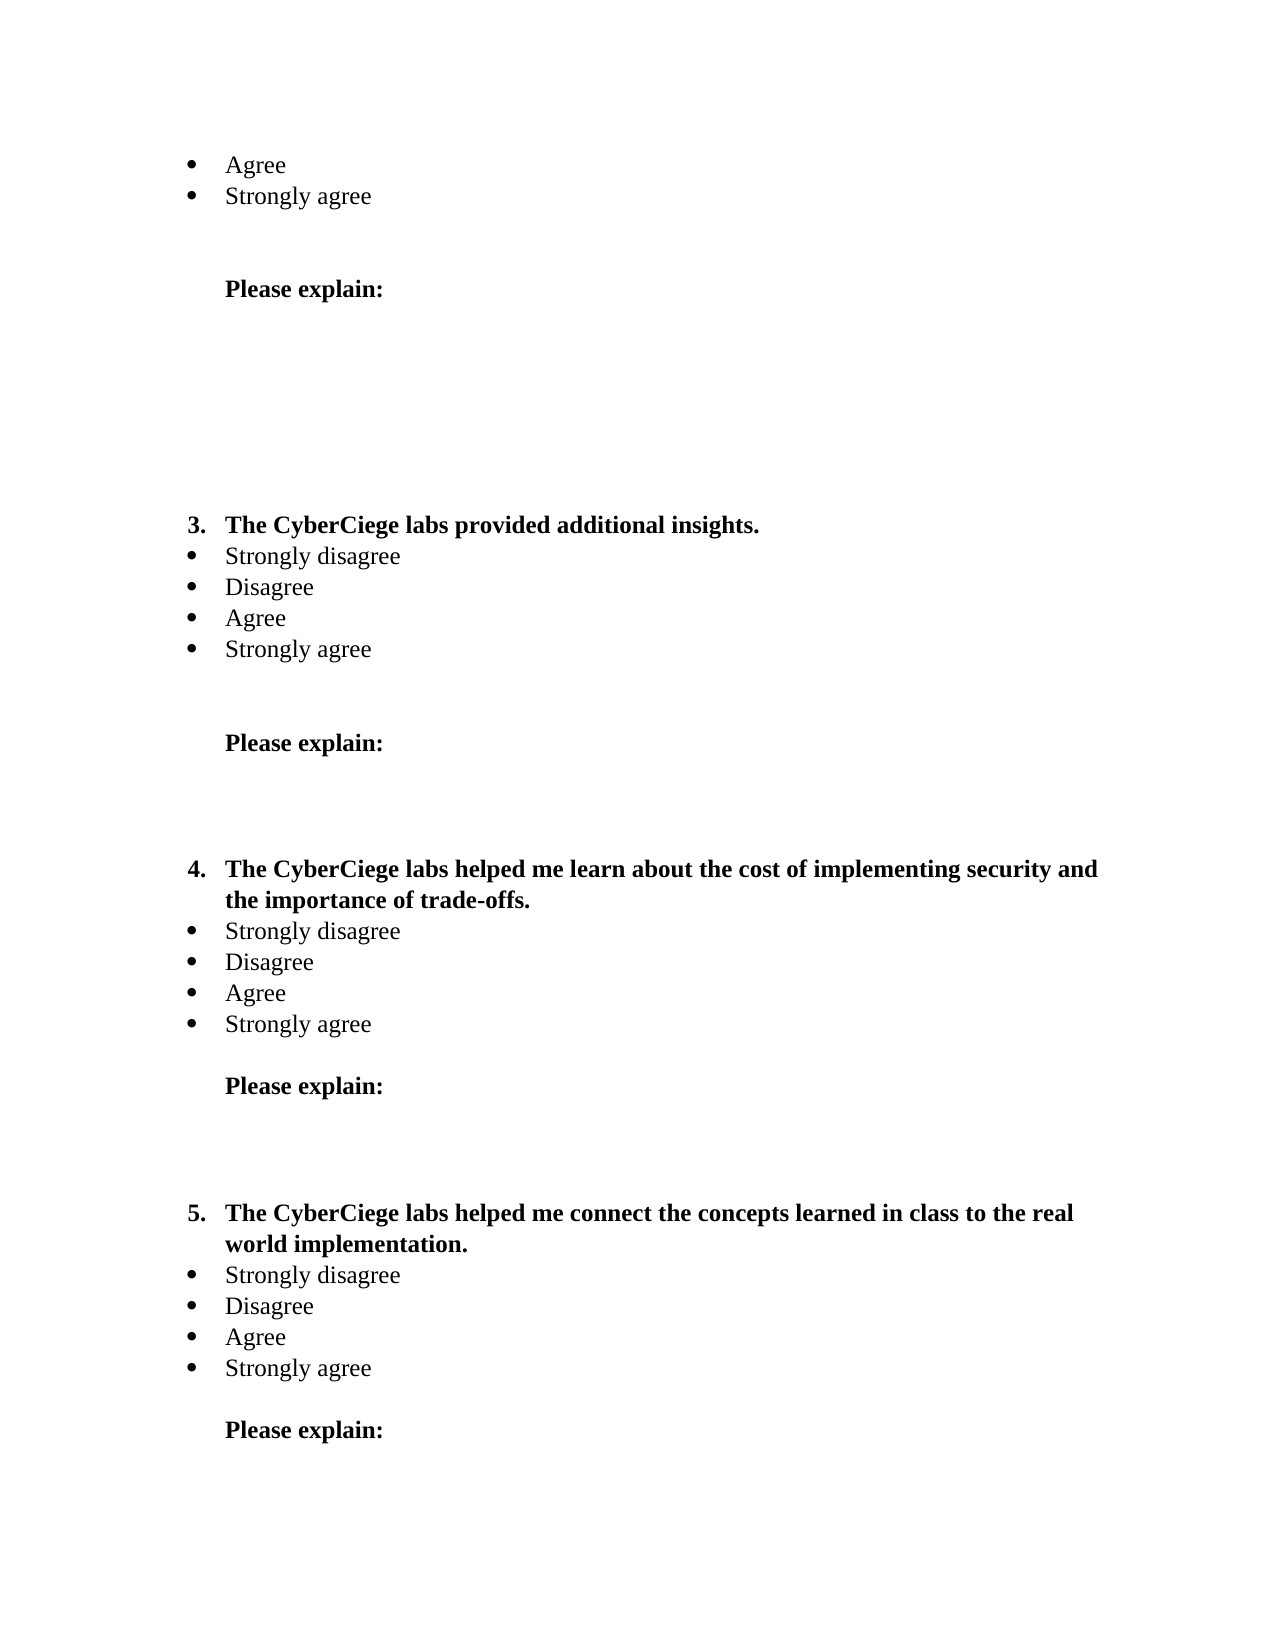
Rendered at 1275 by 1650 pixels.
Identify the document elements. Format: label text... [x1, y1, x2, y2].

list Please explain: [225, 1071, 1125, 1100]
list Strongly agree [187, 634, 1125, 663]
list Strongly agree [187, 1009, 1125, 1038]
list The CyberCiege labs provided additional insights. [187, 510, 1125, 539]
list Agree [187, 978, 1125, 1007]
list Agree [187, 603, 1125, 632]
list Strongly disagree [187, 541, 1125, 570]
list Strongly disagree [187, 916, 1125, 945]
list Please explain: [225, 274, 1125, 303]
list Strongly agree [187, 181, 1125, 210]
list Strongly disagree [187, 1260, 1125, 1289]
list Please explain: [225, 728, 1125, 756]
list Disagree [187, 947, 1125, 976]
list Strongly agree [187, 1353, 1125, 1382]
list The CyberCiege labs helped me connect the concepts learned in class to the real world implementation. [187, 1198, 1125, 1258]
list Please explain: [225, 1415, 1125, 1444]
list Disagree [187, 572, 1125, 601]
list Agree [187, 1322, 1125, 1351]
list Disagree [187, 1291, 1125, 1320]
list Agree [187, 150, 1125, 179]
list The CyberCiege labs helped me learn about the cost of implementing security and the importance of trade-offs. [187, 854, 1125, 914]
